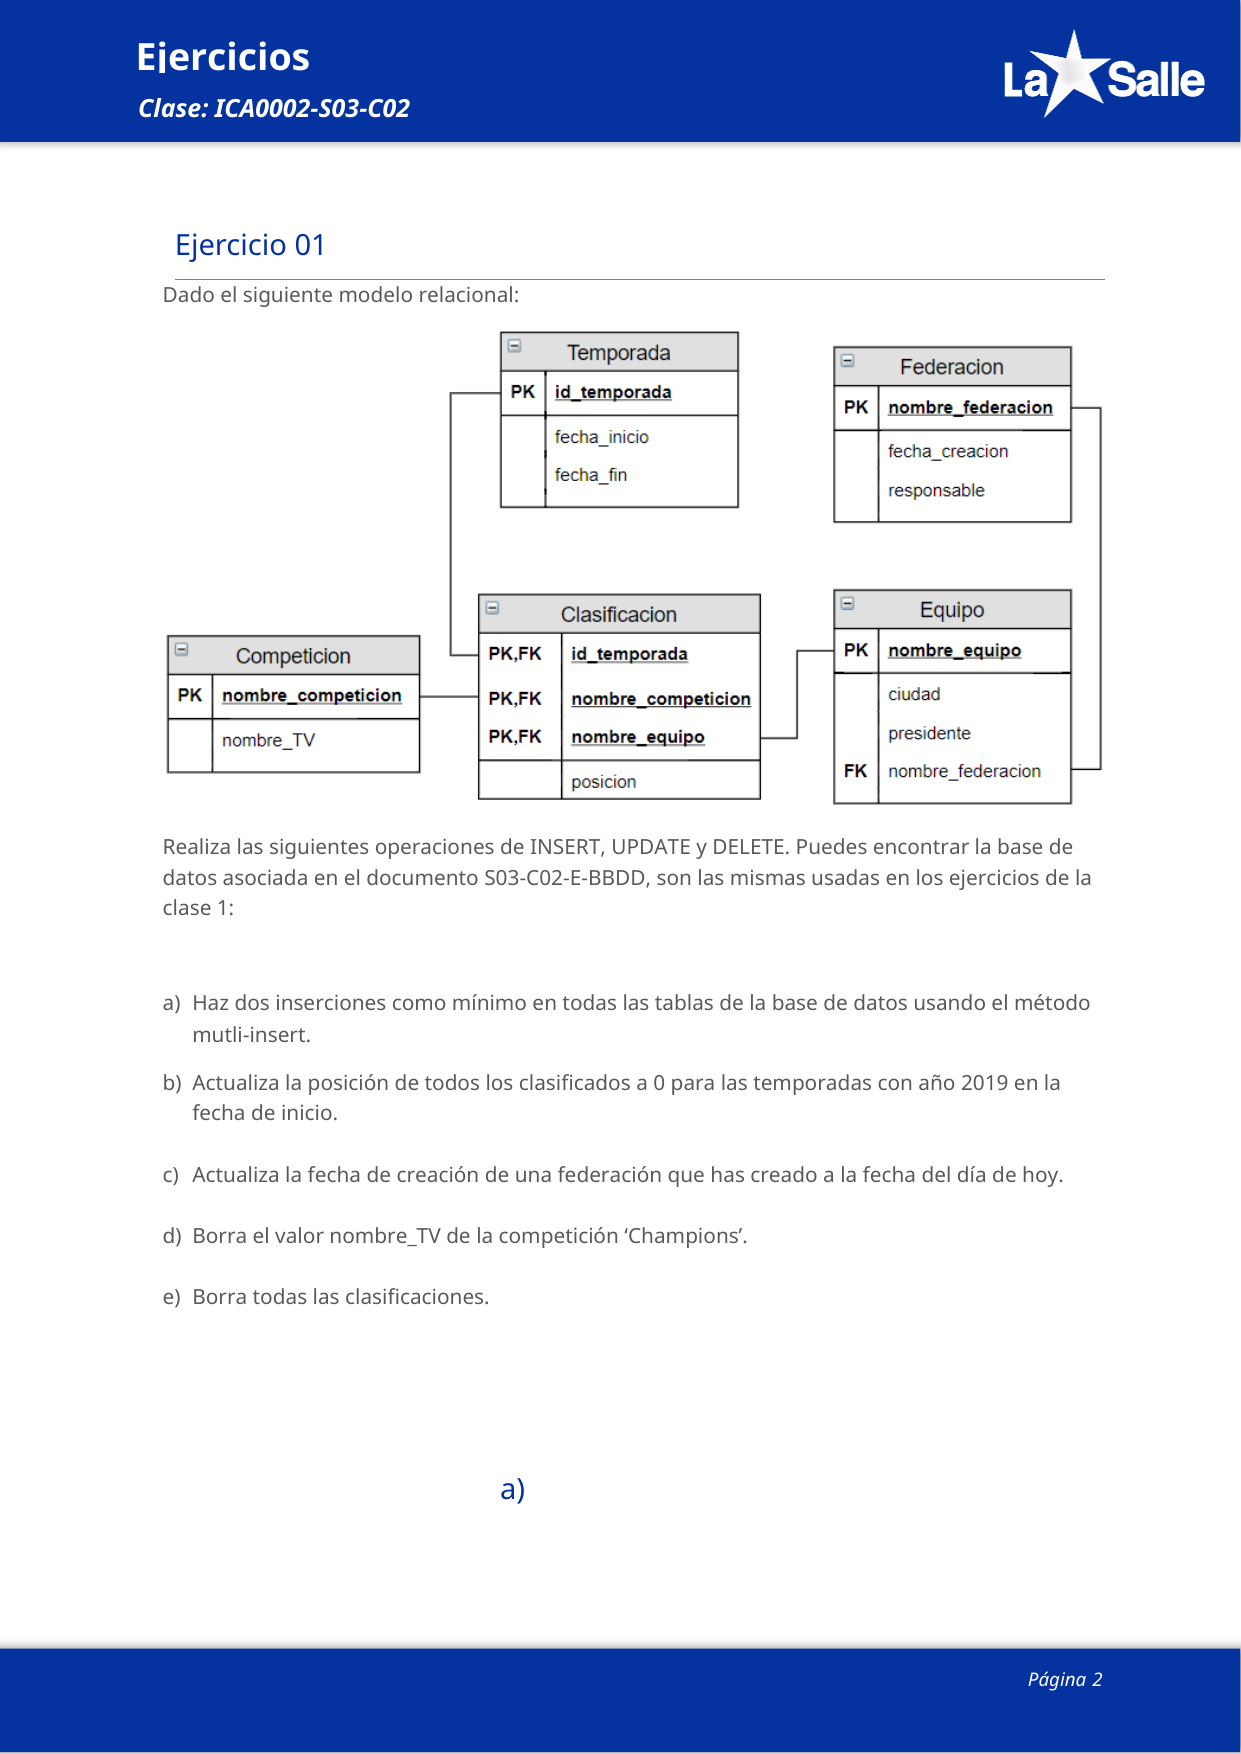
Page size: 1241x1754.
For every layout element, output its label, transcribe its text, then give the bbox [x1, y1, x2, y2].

picture [995, 22, 1214, 124]
list Borra todas las clasificaciones. [162, 1282, 1107, 1311]
list Haz dos inserciones como mínimo en todas las tablas de la base de datos usando el método mutli-insert. [162, 988, 1096, 1049]
title Ejercicio 01 [173, 224, 1104, 280]
text Dado el siguiente modelo relacional: [162, 280, 1107, 308]
picture [162, 327, 1108, 814]
list Actualiza la fecha de creación de una federación que has creado a la fecha del día de hoy. [162, 1160, 1107, 1188]
list Borra el valor nombre_TV de la competición ‘Champions’. [162, 1221, 1107, 1249]
list Actualiza la posición de todos los clasificados a 0 para las temporadas con año 2019 en la fecha de inicio. [162, 1068, 1107, 1127]
text Realiza las siguientes operaciones de INSERT, UPDATE y DELETE. Puedes encontrar la base de datos asociada en el documento S03-C02-E-BBDD, son las mismas usadas en los ejercicios de la clase 1: [162, 832, 1107, 922]
